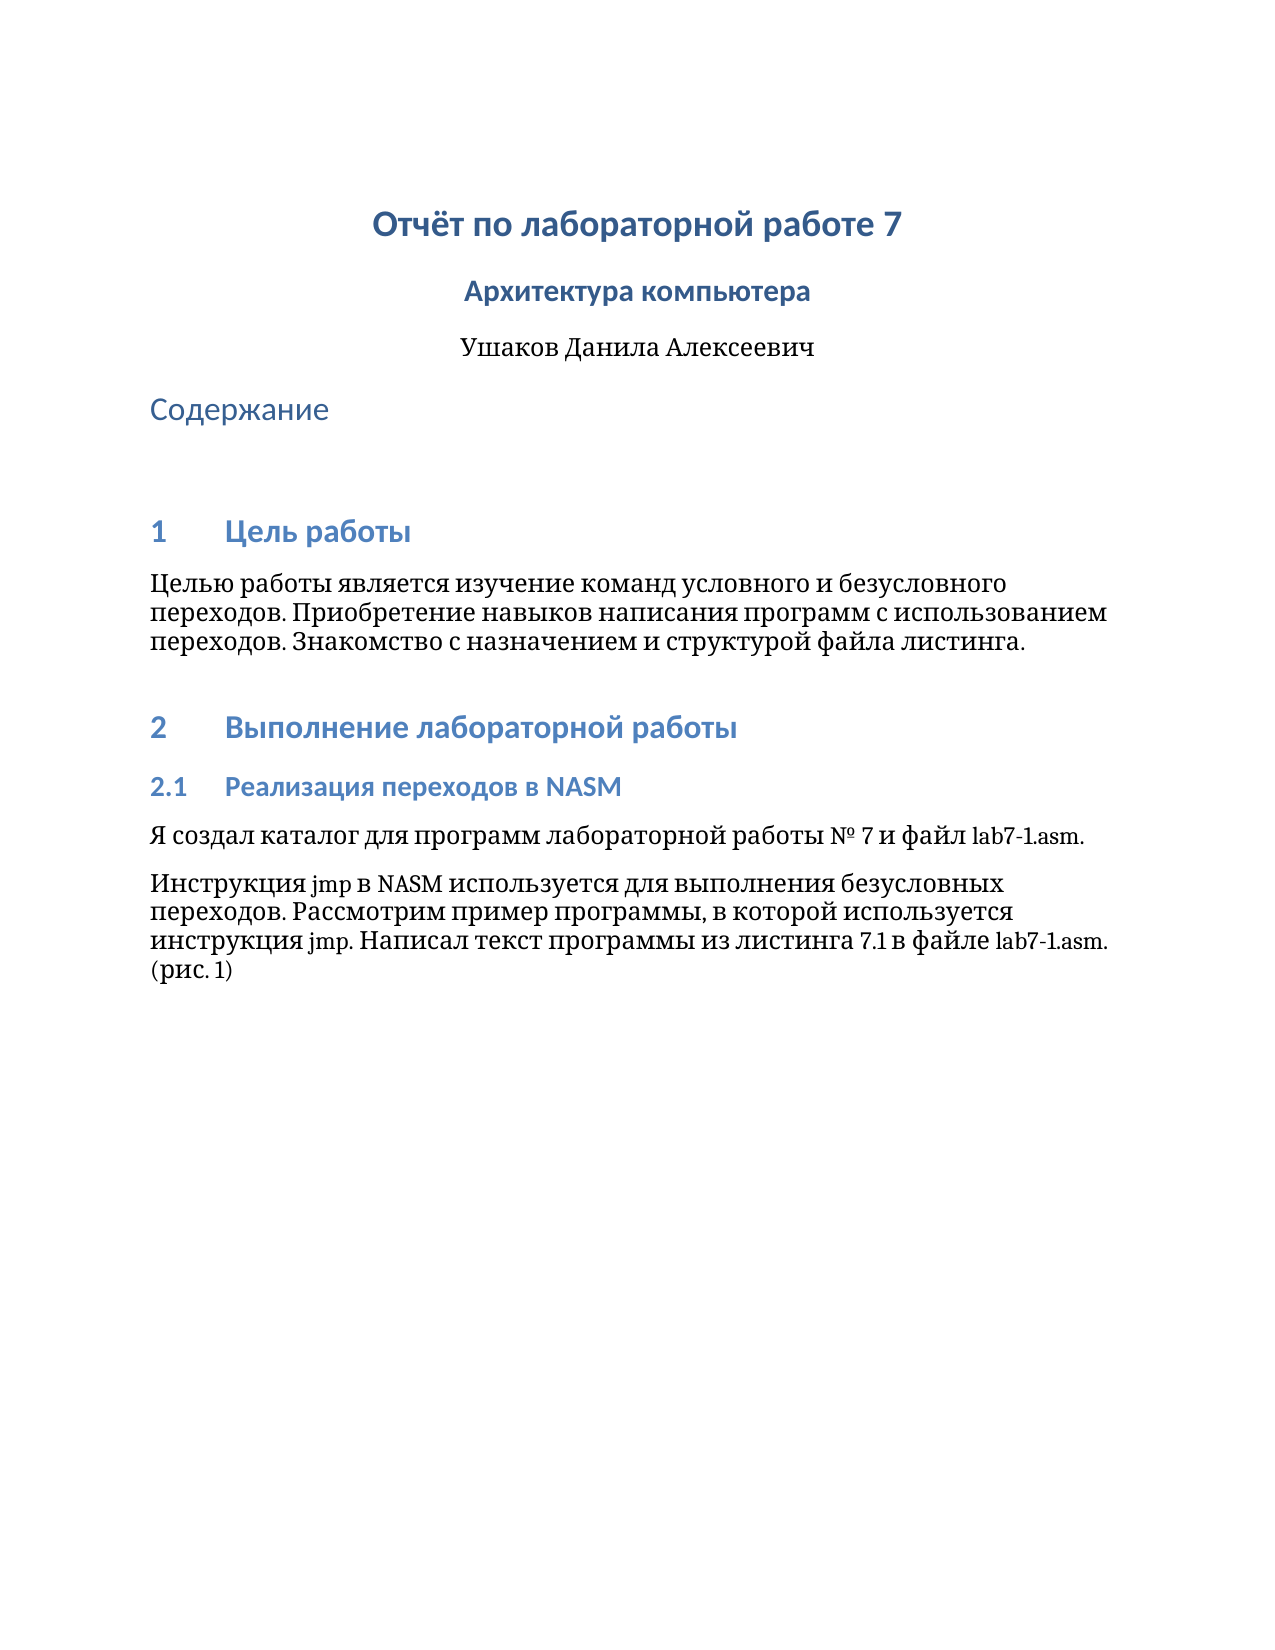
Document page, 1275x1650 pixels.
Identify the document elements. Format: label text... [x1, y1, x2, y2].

subtitle 1 Цель работы [150, 510, 1125, 551]
text Ушаков Данила Алексеевич [150, 334, 1125, 363]
subtitle Архитектура компьютера [150, 271, 1125, 309]
text Целью работы является изучение команд условного и безусловного переходов. Приобретение навыков написания программ с использованием переходов. Знакомство с назначением и структурой файла листинга. [150, 570, 1125, 656]
text Инструкция jmp в NASM используется для выполнения безусловных переходов. Рассмотрим пример программы, в которой используется инструкция jmp. Написал текст программы из листинга 7.1 в файле lab7-1.asm. (рис. 1) [150, 869, 1125, 984]
title Отчёт по лабораторной работе 7 [150, 200, 1125, 246]
text Я создал каталог для программ лабораторной работы № 7 и файл lab7-1.asm. [150, 822, 1125, 851]
subtitle 2 Выполнение лабораторной работы [150, 706, 1125, 747]
subtitle 2.1 Реализация переходов в NASM [150, 768, 1125, 803]
